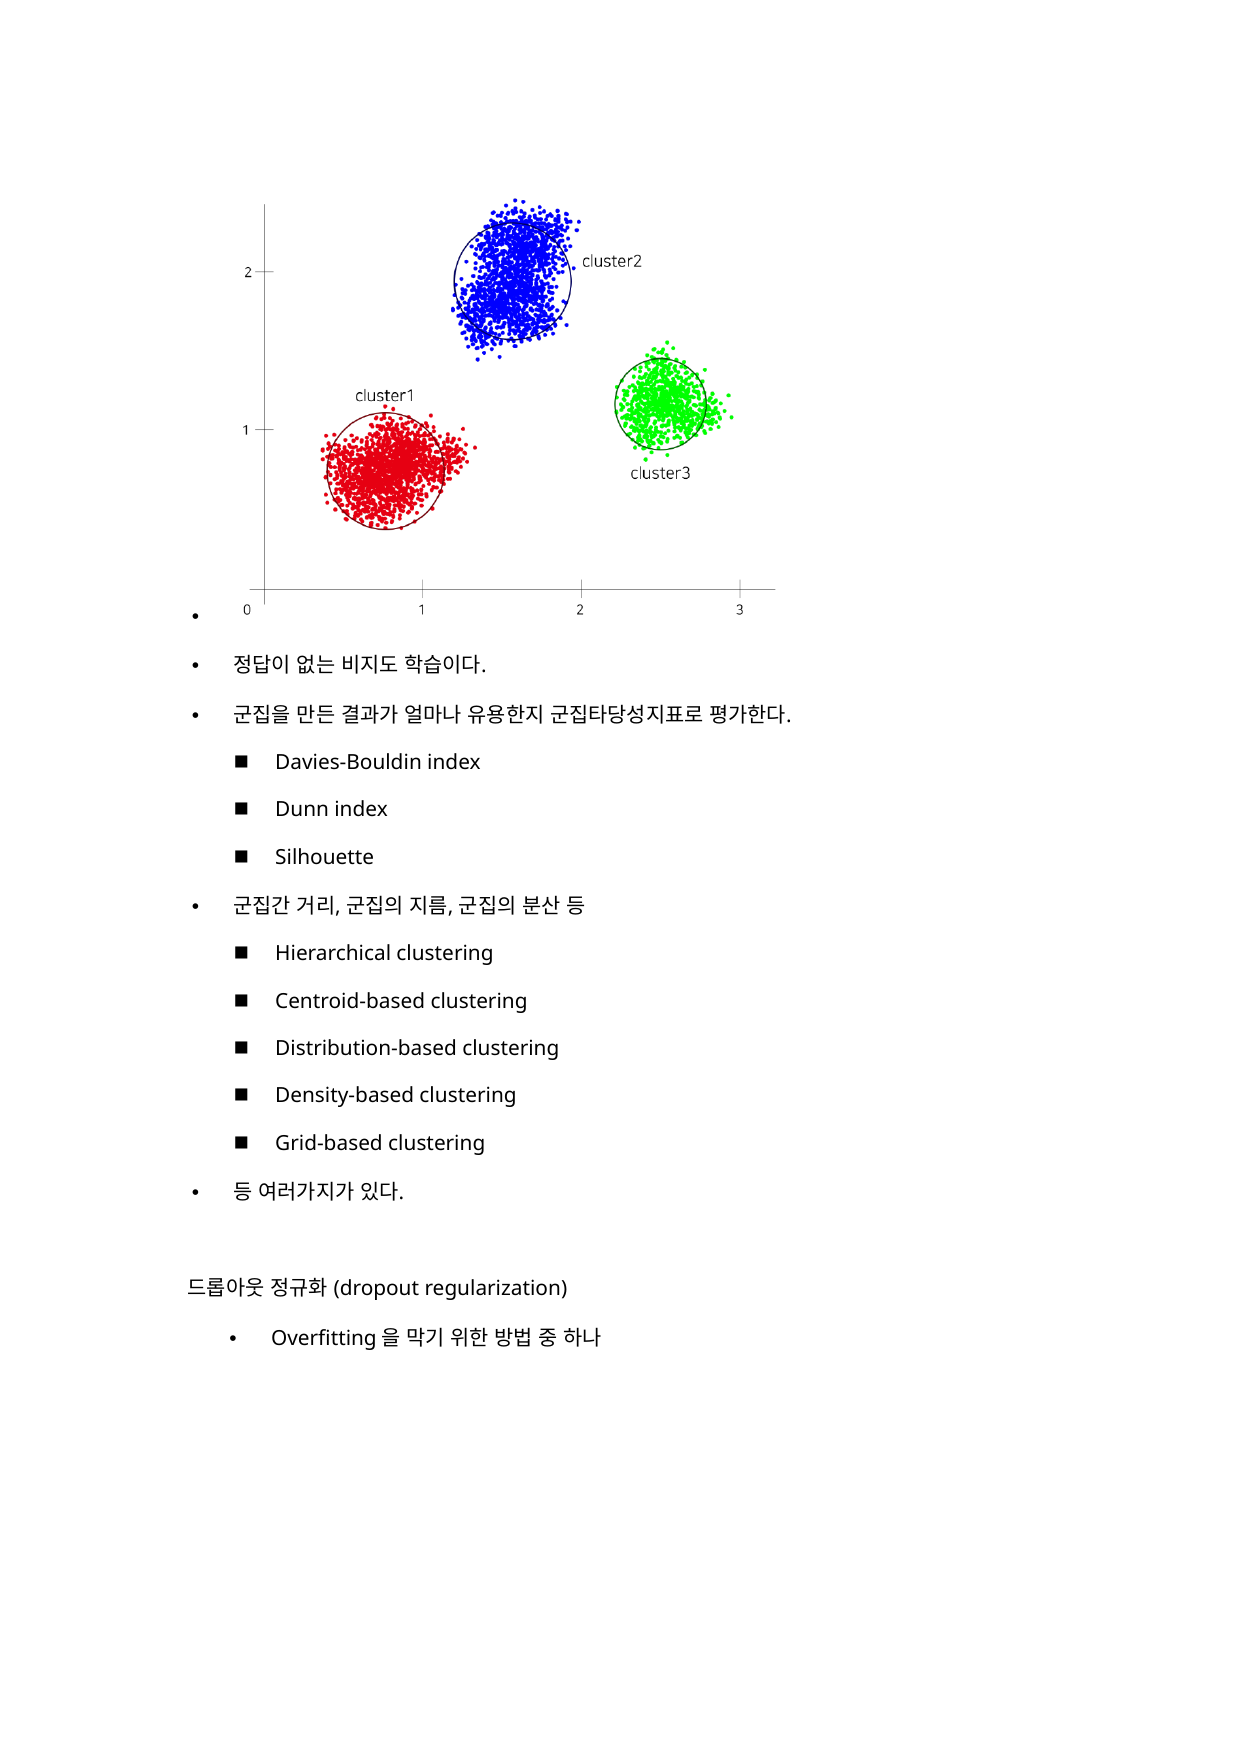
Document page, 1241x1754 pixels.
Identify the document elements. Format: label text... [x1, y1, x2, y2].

picture [233, 177, 815, 624]
list Overfitting을 막기 위한 방법 중 하나 [229, 1321, 1090, 1351]
list Dunn index [233, 794, 1090, 823]
list Grid-based clustering [233, 1128, 1090, 1156]
list Centroid-based clustering [233, 986, 1090, 1014]
list 등 여러가지가 있다. [192, 1175, 1090, 1205]
list 정답이 없는 비지도 학습이다. [192, 648, 1090, 679]
list Hierarchical clustering [233, 938, 1090, 967]
list Distribution-based clustering [233, 1033, 1090, 1061]
text 드롭아웃 정규화 (dropout regularization) [187, 1272, 1090, 1302]
list Density-based clustering [233, 1080, 1090, 1109]
list 군집을 만든 결과가 얼마나 유용한지 군집타당성지표로 평가한다. [192, 698, 1090, 728]
list Davies-Bouldin index [233, 747, 1090, 776]
list Silhouette [233, 842, 1090, 870]
list 군집간 거리, 군집의 지름, 군집의 분산 등 [192, 889, 1090, 919]
